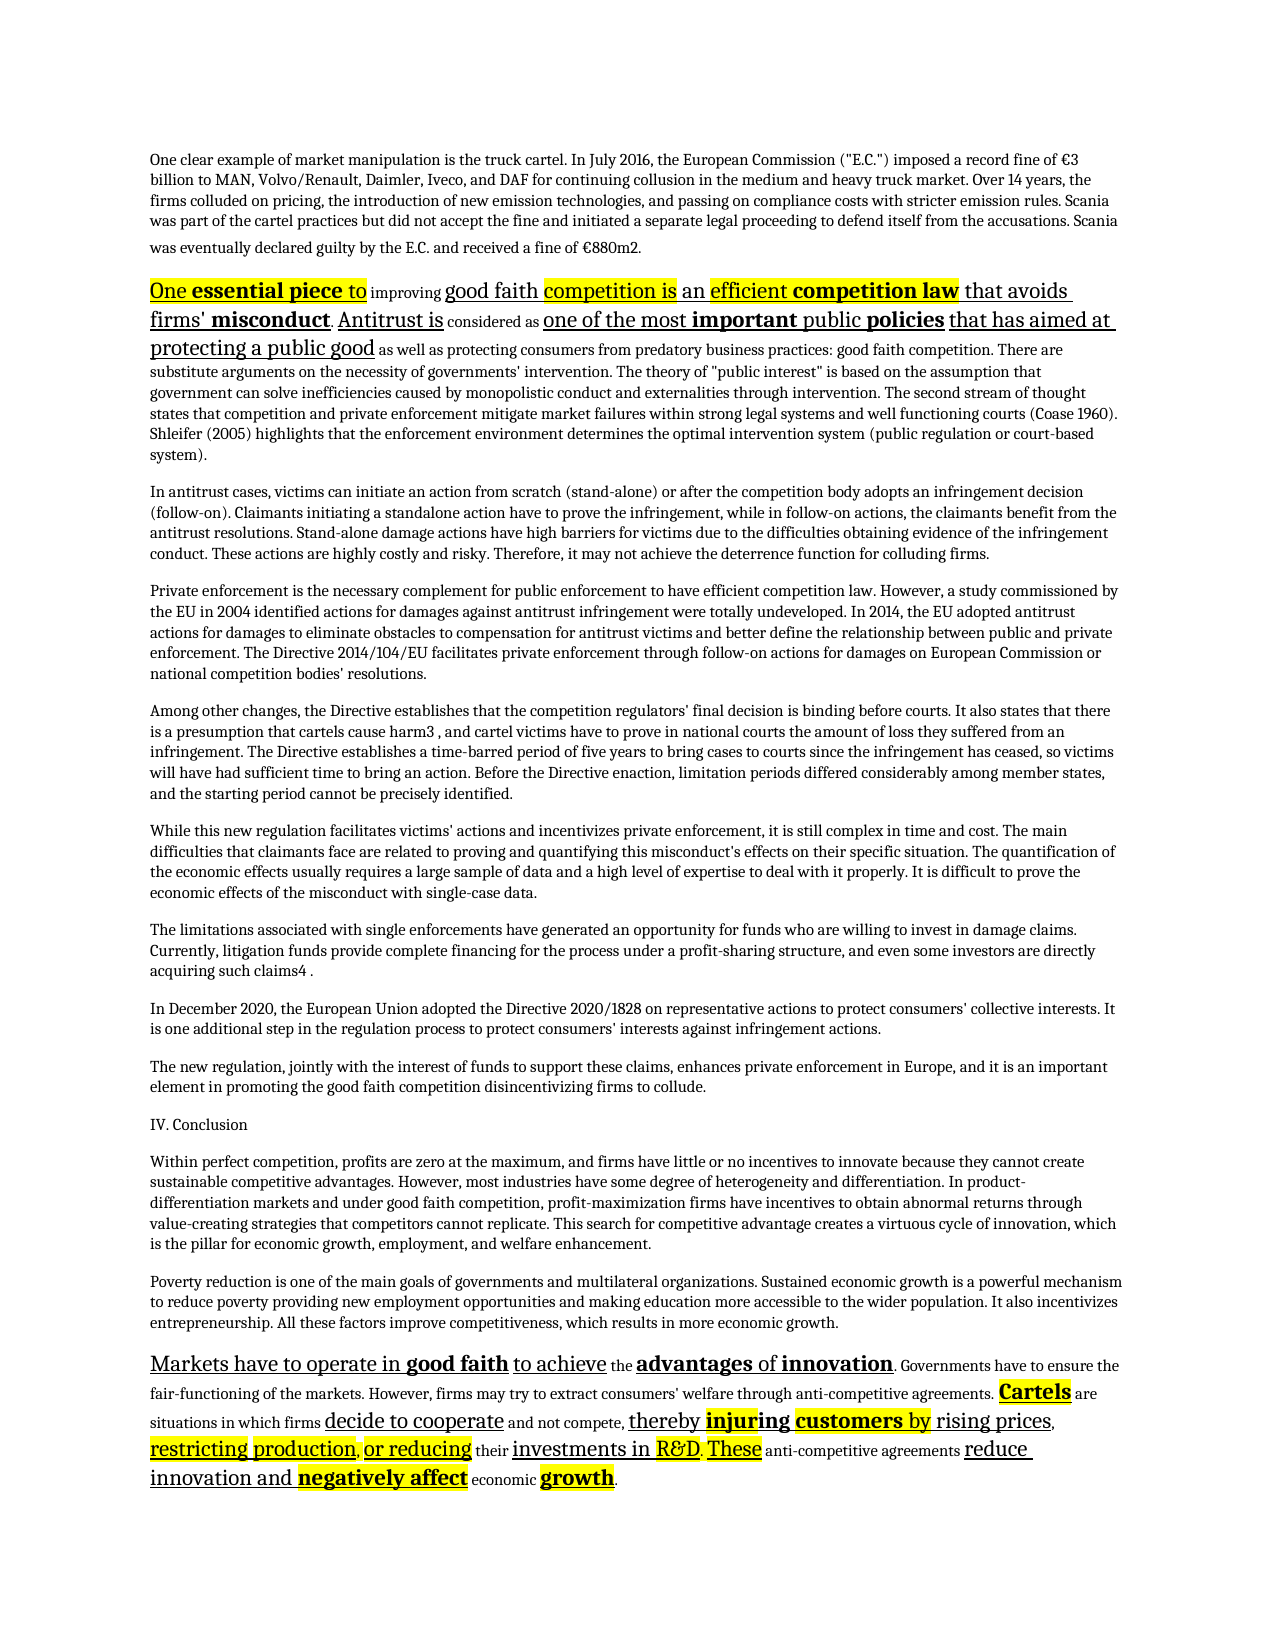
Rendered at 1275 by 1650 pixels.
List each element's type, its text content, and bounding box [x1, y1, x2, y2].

text One clear example of market manipulation is the truck cartel. In July 2016, the European Commission ("E.C.") imposed a record fine of €3 billion to MAN, Volvo/Renault, Daimler, Iveco, and DAF for continuing collusion in the medium and heavy truck market. Over 14 years, the firms colluded on pricing, the introduction of new emission technologies, and passing on compliance costs with stricter emission rules. Scania was part of the cartel practices but did not accept the fine and initiated a separate legal proceeding to defend itself from the accusations. Scania was eventually declared guilty by the E.C. and received a fine of €880m2. [150, 150, 1125, 259]
text Poverty reduction is one of the main goals of governments and multilateral organizations. Sustained economic growth is a powerful mechanism to reduce poverty providing new employment opportunities and making education more accessible to the wider population. It also incentivizes entrepreneurship. All these factors improve competitiveness, which results in more economic growth. [150, 1272, 1125, 1332]
text IV. Conclusion [150, 1115, 1125, 1134]
text In December 2020, the European Union adopted the Directive 2020/1828 on representative actions to protect consumers' collective interests. It is one additional step in the regulation process to protect consumers' interests against infringement actions. [150, 999, 1125, 1039]
text Markets have to operate in good faith to achieve the advantages of innovation. Governments have to ensure the fair-functioning of the markets. However, firms may try to extract consumers' welfare through anti-competitive agreements. Cartels are situations in which firms decide to cooperate and not compete, thereby injuring customers by rising prices, restricting production, or reducing their investments in R&D. These anti-competitive agreements reduce innovation and negatively affect economic growth. [150, 1351, 1125, 1491]
text While this new regulation facilitates victims' actions and incentivizes private enforcement, it is still complex in time and cost. The main difficulties that claimants face are related to proving and quantifying this misconduct's effects on their specific situation. The quantification of the economic effects usually requires a large sample of data and a high level of expertise to deal with it properly. It is difficult to prove the economic effects of the misconduct with single-case data. [150, 821, 1125, 902]
text One essential piece to improving good faith competition is an efficient competition law that avoids firms' misconduct. Antitrust is considered as one of the most important public policies that has aimed at protecting a public good as well as protecting consumers from predatory business practices: good faith competition. There are substitute arguments on the necessity of governments' intervention. The theory of "public interest" is based on the assumption that government can solve inefficiencies caused by monopolistic conduct and externalities through intervention. The second stream of thought states that competition and private enforcement mitigate market failures within strong legal systems and well functioning courts (Coase 1960). Shleifer (2005) highlights that the enforcement environment determines the optimal intervention system (public regulation or court-based system). [150, 278, 1125, 464]
text Within perfect competition, profits are zero at the maximum, and firms have little or no incentives to innovate because they cannot create sustainable competitive advantages. However, most industries have some degree of heterogeneity and differentiation. In product-differentiation markets and under good faith competition, profit-maximization firms have incentives to obtain abnormal returns through value-creating strategies that competitors cannot replicate. This search for competitive advantage creates a virtuous cycle of innovation, which is the pillar for economic growth, employment, and welfare enhancement. [150, 1152, 1125, 1254]
text Among other changes, the Directive establishes that the competition regulators' final decision is binding before courts. It also states that there is a presumption that cartels cause harm3 , and cartel victims have to prove in national courts the amount of loss they suffered from an infringement. The Directive establishes a time-barred period of five years to bring cases to courts since the infringement has ceased, so victims will have had sufficient time to bring an action. Before the Directive enaction, limitation periods differed considerably among member states, and the starting period cannot be precisely identified. [150, 702, 1125, 803]
text The limitations associated with single enforcements have generated an opportunity for funds who are willing to invest in damage claims. Currently, litigation funds provide complete financing for the process under a profit-sharing structure, and even some investors are directly acquiring such claims4 . [150, 921, 1125, 981]
text In antitrust cases, victims can initiate an action from scratch (stand-alone) or after the competition body adopts an infringement decision (follow-on). Claimants initiating a standalone action have to prove the infringement, while in follow-on actions, the claimants benefit from the antitrust resolutions. Stand-alone damage actions have high barriers for victims due to the difficulties obtaining evidence of the infringement conduct. These actions are highly costly and risky. Therefore, it may not achieve the deterrence function for colluding firms. [150, 483, 1125, 564]
text The new regulation, jointly with the interest of funds to support these claims, enhances private enforcement in Europe, and it is an important element in promoting the good faith competition disincentivizing firms to collude. [150, 1057, 1125, 1097]
text Private enforcement is the necessary complement for public enforcement to have efficient competition law. However, a study commissioned by the EU in 2004 identified actions for damages against antitrust infringement were totally undeveloped. In 2014, the EU adopted antitrust actions for damages to eliminate obstacles to compensation for antitrust victims and better define the relationship between public and private enforcement. The Directive 2014/104/EU facilitates private enforcement through follow-on actions for damages on European Commission or national competition bodies' resolutions. [150, 582, 1125, 683]
